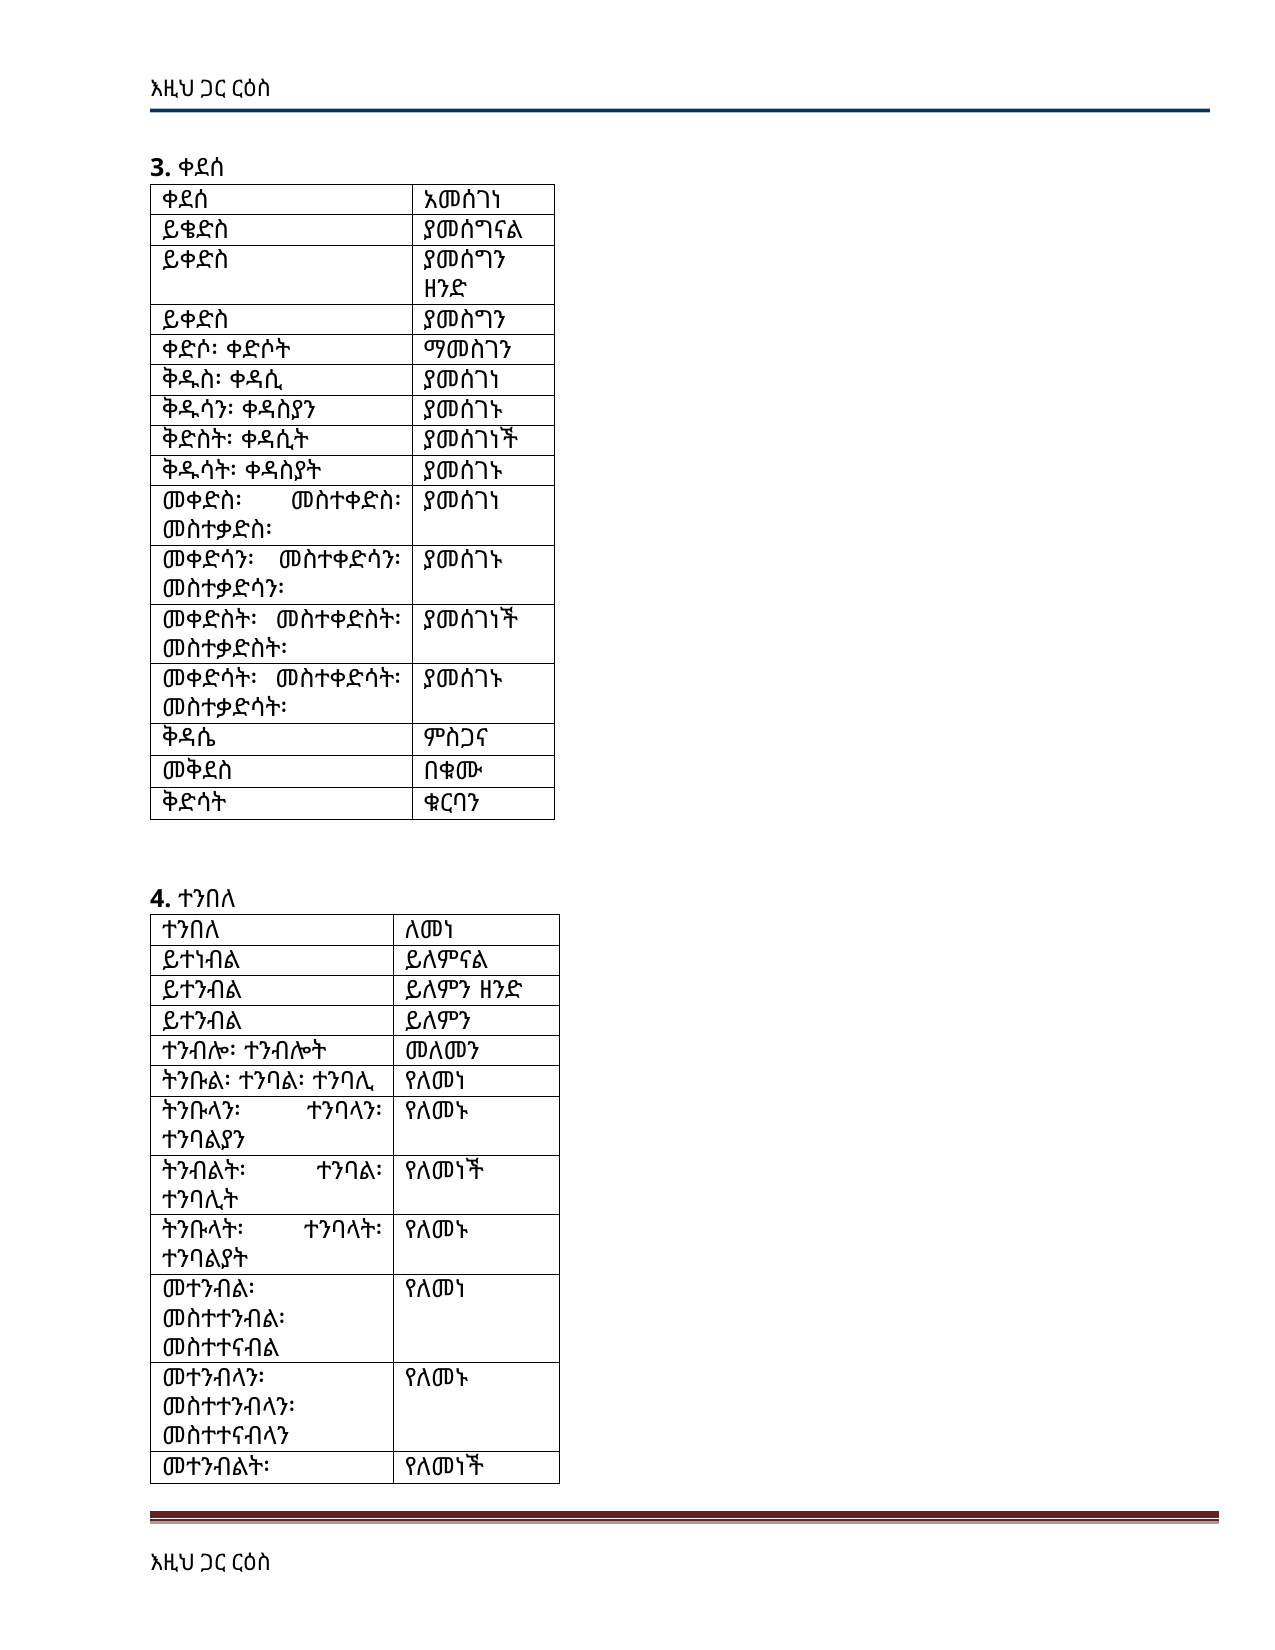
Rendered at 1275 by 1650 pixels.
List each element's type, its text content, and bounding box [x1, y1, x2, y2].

table_cell ቅድሳት [151, 788, 412, 819]
picture [150, 101, 1210, 121]
table_cell ያመስግን [413, 305, 554, 334]
table_cell ይተንብል [151, 1006, 393, 1035]
list ቀደሰ [150, 150, 1219, 184]
table_cell የለመነ [394, 1066, 559, 1096]
table_cell የለመኑ [394, 1215, 559, 1274]
list ተንበለ [150, 880, 1219, 914]
table_cell የለመኑ [394, 1363, 559, 1451]
table_cell ቅዳሴ [151, 724, 412, 755]
table_header ተንበለ [151, 915, 393, 944]
table_cell ይለምናል [394, 946, 559, 975]
table_cell ትንቡላት፡ ተንባላት፡ ተንባልያት [151, 1215, 393, 1274]
table_header አመሰገነ [413, 185, 554, 214]
table_cell ያመሰገነች [413, 426, 554, 455]
table_cell መተንብላን፡ መስተተንብላን፡ መስተተናብላን [151, 1363, 393, 1451]
table_cell ያመሰገኑ [413, 396, 554, 425]
table_cell ያመሰገነ [413, 365, 554, 394]
table_cell ያመሰግናል [413, 215, 554, 244]
table_cell ያመሰገኑ [413, 456, 554, 485]
table_cell መቅደስ [151, 756, 412, 787]
table_cell ቁርባን [413, 788, 554, 819]
table_cell ይተንብል [151, 976, 393, 1005]
table_cell ይለምን [394, 1006, 559, 1035]
table_cell መቀድስት፡ መስተቀድስት፡መስተቃድስት፡ [151, 605, 412, 663]
table_cell የለመነች [394, 1156, 559, 1214]
table_cell መለመን [394, 1036, 559, 1065]
table_cell የለመኑ [394, 1097, 559, 1155]
table_cell ትንብልት፡ ተንባል፡ ተንባሊት [151, 1156, 393, 1214]
table_cell ማመስገን [413, 335, 554, 364]
table_cell ቀድሶ፡ ቀድሶት [151, 335, 412, 364]
table_cell መቀድሳት፡ መስተቀድሳት፡ መስተቃድሳት፡ [151, 664, 412, 723]
table_cell ይቀድስ [151, 246, 412, 304]
table_cell መተንብል፡ መስተተንብል፡ መስተተናብል [151, 1275, 393, 1362]
table_cell ያመሰግን ዘንድ [413, 246, 554, 304]
table_cell ይተነብል [151, 946, 393, 975]
table_cell ቅዱስ፡ ቀዳሲ [151, 365, 412, 394]
table_header ለመነ [394, 915, 559, 944]
table_header ቀደሰ [151, 185, 412, 214]
table_cell ምስጋና [413, 724, 554, 755]
table_cell የለመነች [394, 1452, 559, 1483]
table_cell የለመነ [394, 1275, 559, 1362]
table_cell ቅዱሳን፡ ቀዳስያን [151, 396, 412, 425]
table_cell በቁሙ [413, 756, 554, 787]
table_cell ይቄድስ [151, 215, 412, 244]
table_cell መቀድሳን፡ መስተቀድሳን፡ መስተቃድሳን፡ [151, 546, 412, 604]
table_cell ያመሰገኑ [413, 546, 554, 604]
table_cell ትንቡላን፡ ተንባላን፡ ተንባልያን [151, 1097, 393, 1155]
table_cell መቀድስ፡ መስተቀድስ፡ መስተቃድስ፡ [151, 486, 412, 544]
table_cell ትንቡል፡ ተንባል፡ ተንባሊ [151, 1066, 393, 1096]
table_cell ያመሰገኑ [413, 664, 554, 723]
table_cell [151, 1452, 393, 1483]
table_cell ይቀድስ [151, 305, 412, 334]
table_cell ቅዱሳት፡ ቀዳስያት [151, 456, 412, 485]
table_cell ይለምን ዘንድ [394, 976, 559, 1005]
table_cell ያመሰገነች [413, 605, 554, 663]
table_cell ቅድስት፡ ቀዳሲት [151, 426, 412, 455]
table_cell ተንብሎ፡ ተንብሎት [151, 1036, 393, 1065]
table_cell ያመሰገነ [413, 486, 554, 544]
